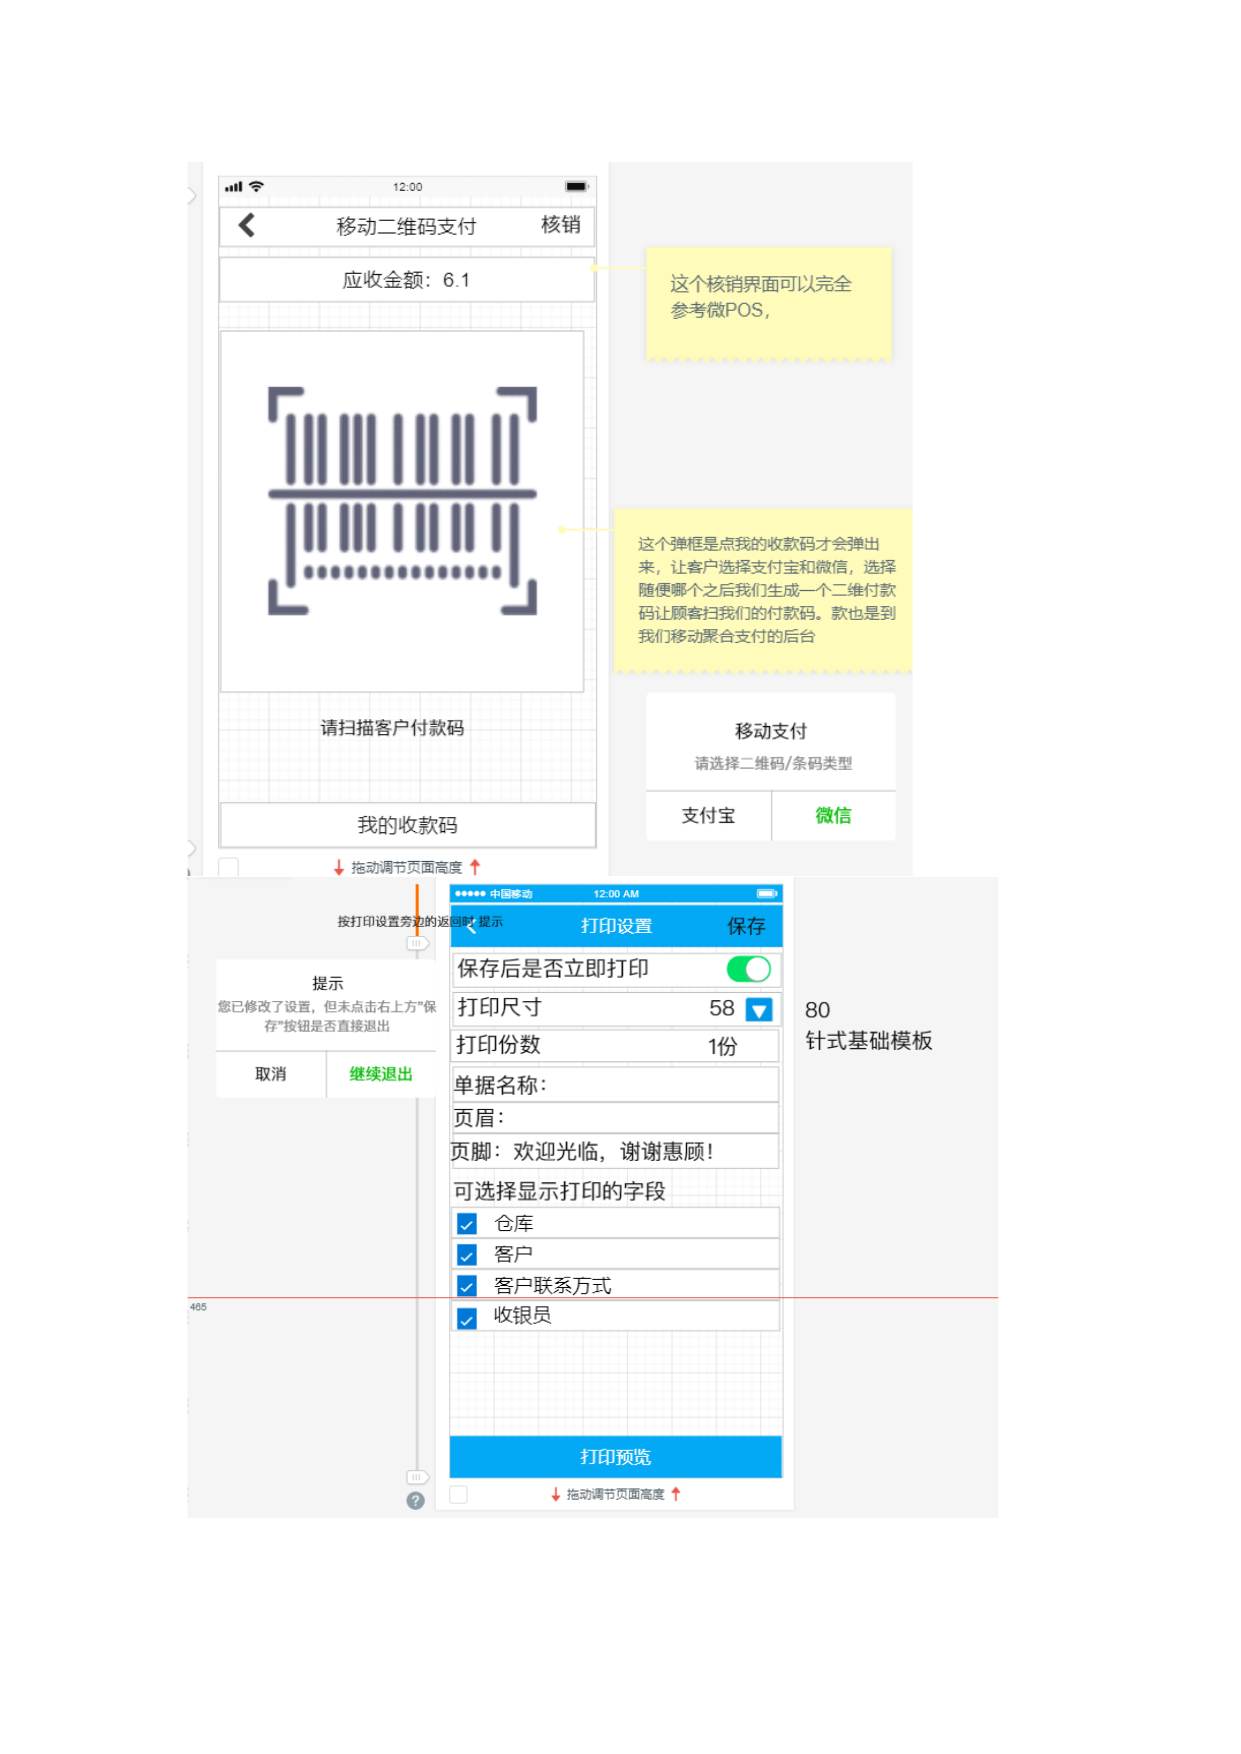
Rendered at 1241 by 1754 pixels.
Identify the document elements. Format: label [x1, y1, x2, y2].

picture [187, 162, 913, 876]
picture [187, 877, 999, 1518]
